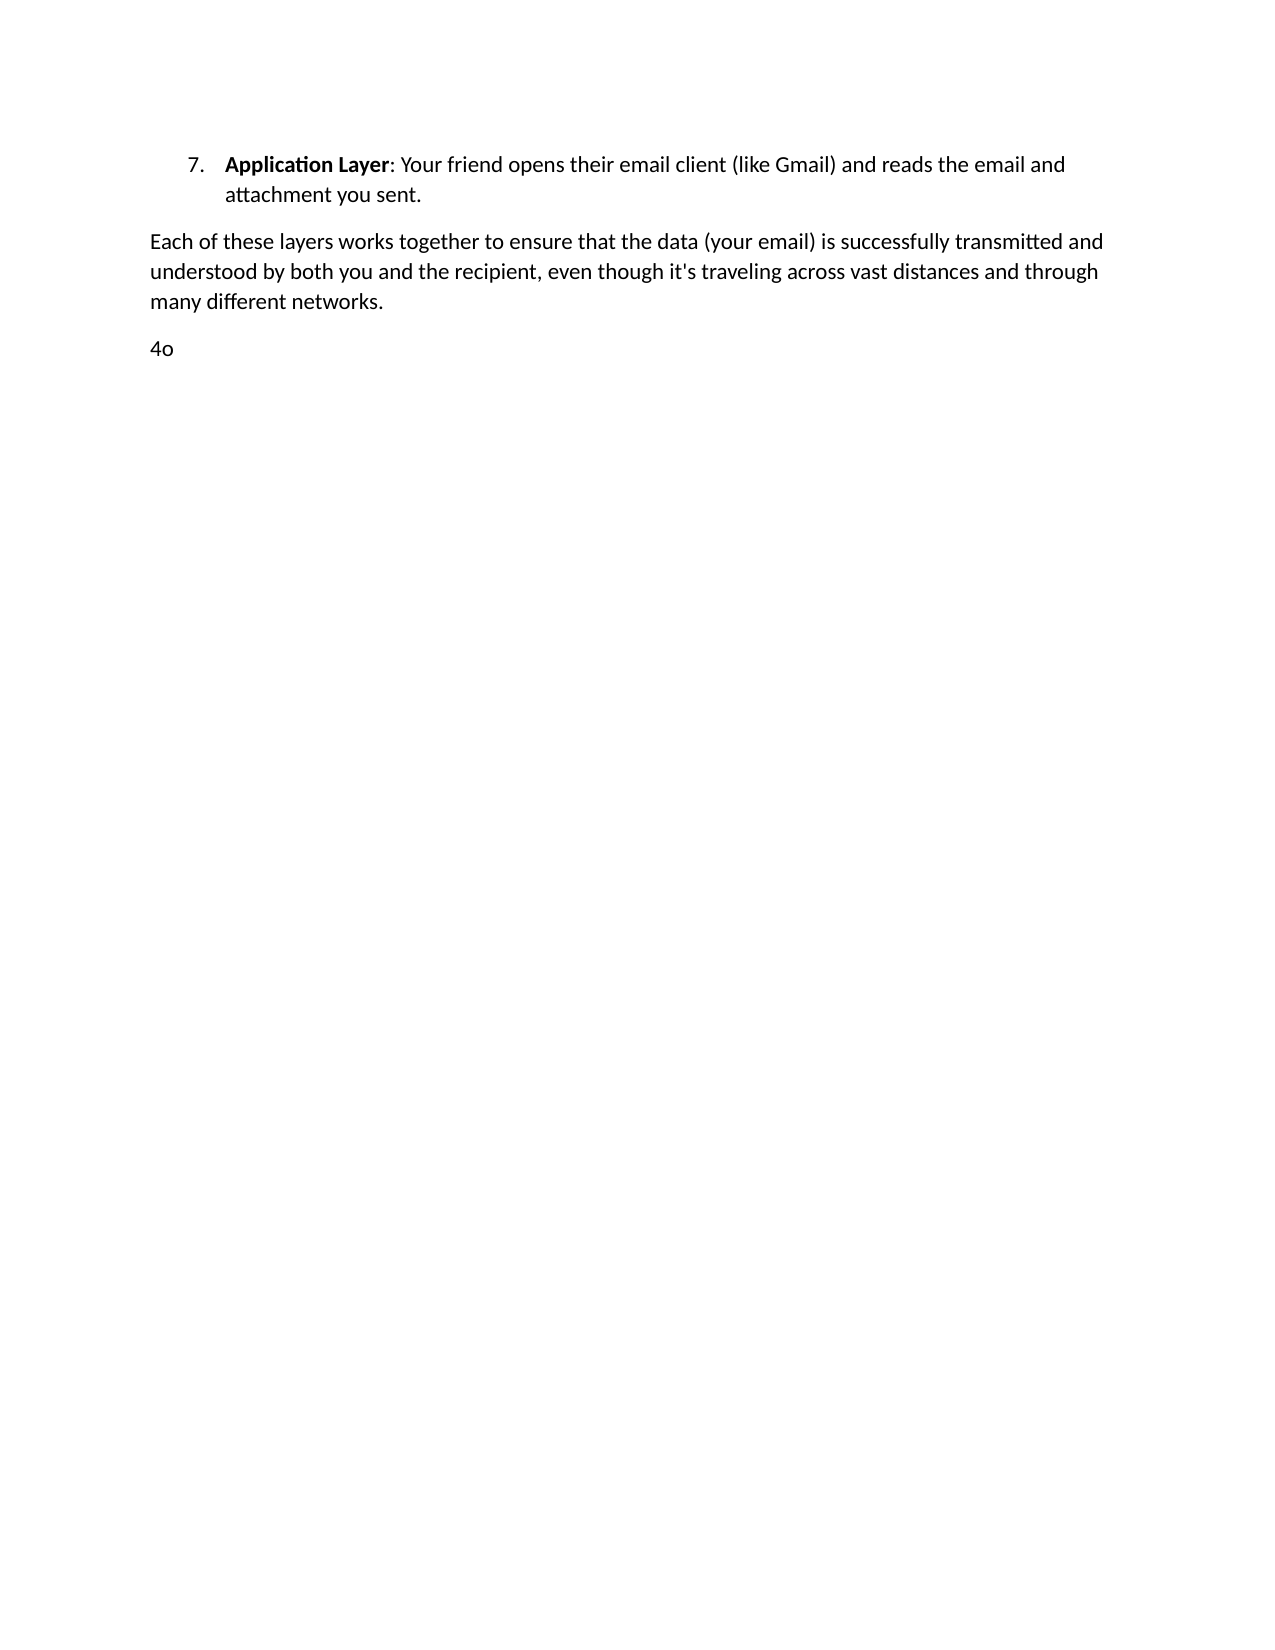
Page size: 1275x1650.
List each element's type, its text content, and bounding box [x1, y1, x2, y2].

text Each of these layers works together to ensure that the data (your email) is successfully transmitted and understood by both you and the recipient, even though it's traveling across vast distances and through many different networks. [150, 227, 1125, 316]
list Application Layer: Your friend opens their email client (like Gmail) and reads the email and attachment you sent. [187, 150, 1125, 208]
text 4o [150, 334, 1125, 362]
